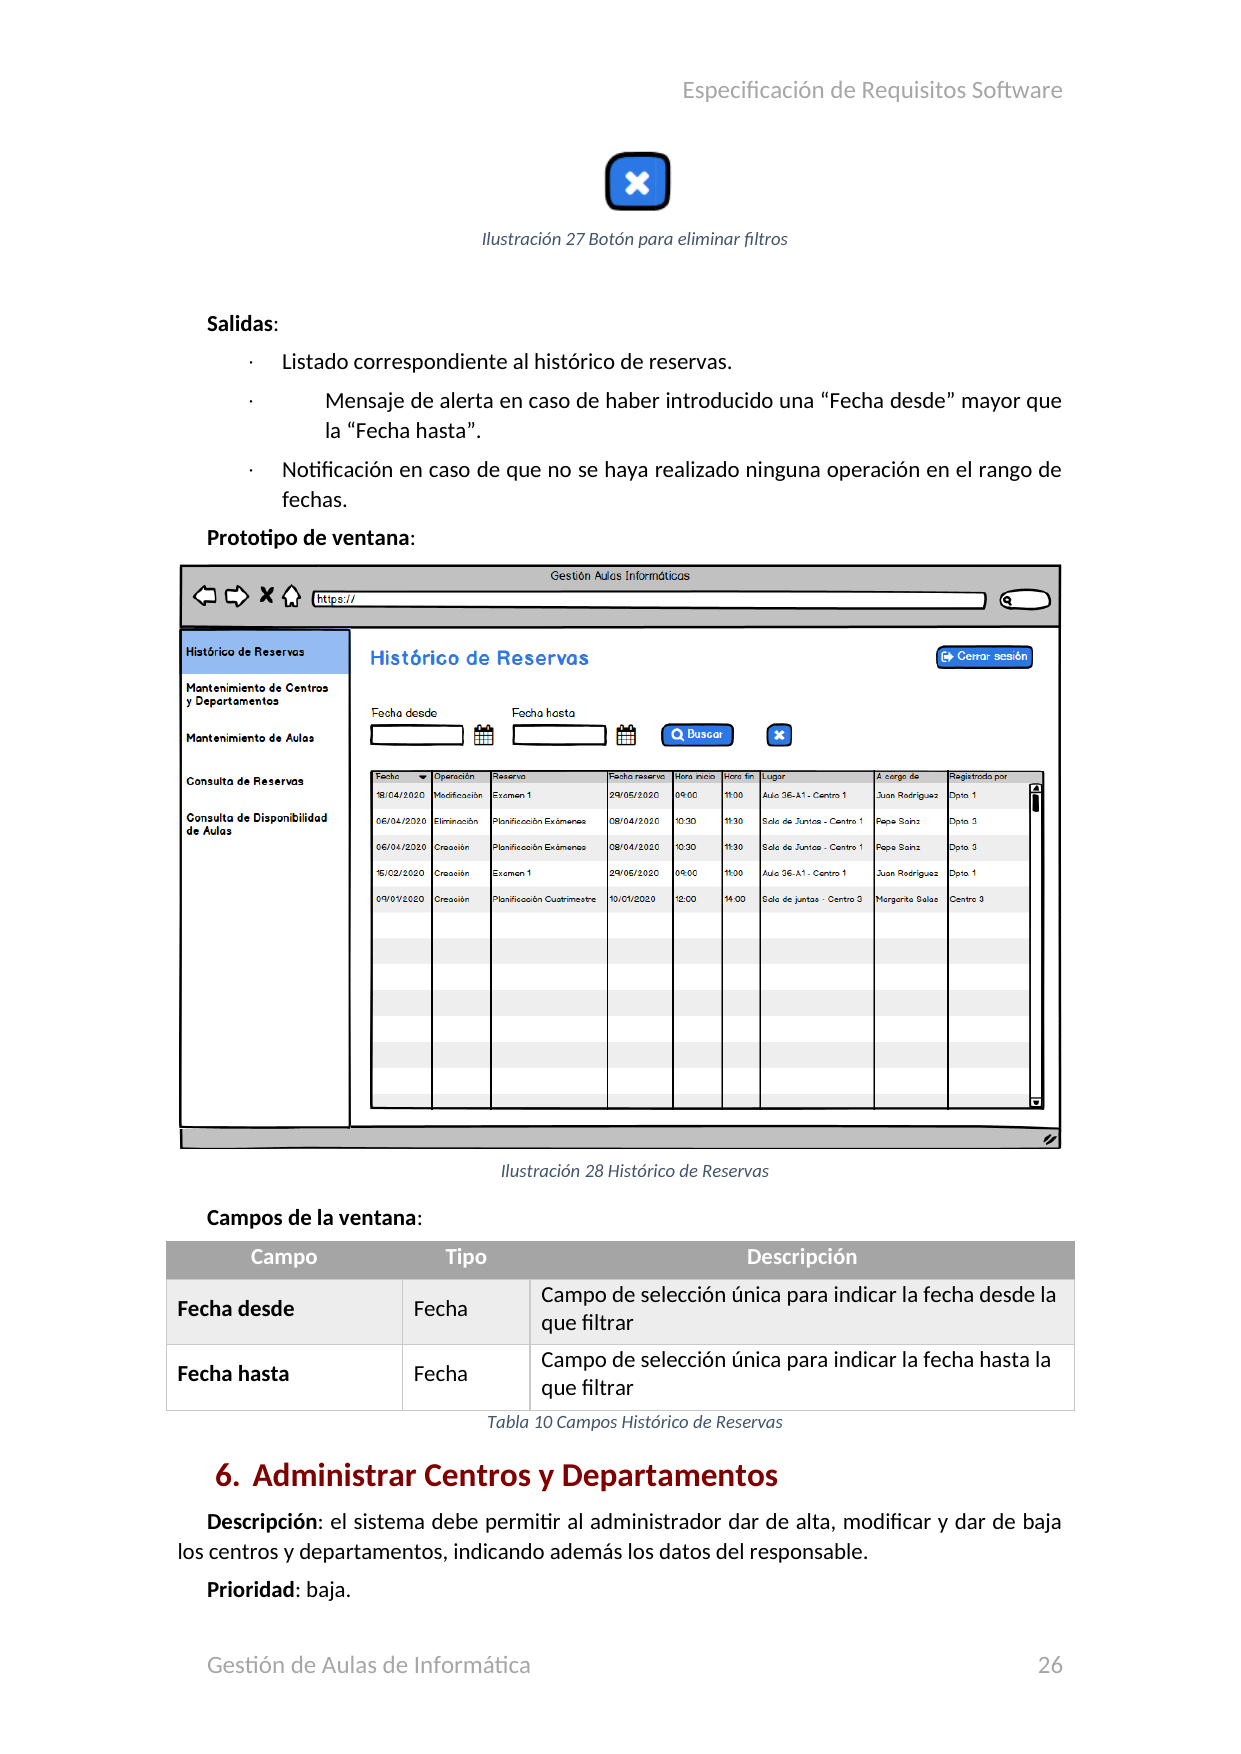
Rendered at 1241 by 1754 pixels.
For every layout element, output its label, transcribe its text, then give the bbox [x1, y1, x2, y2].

text Salidas: [177, 309, 1063, 337]
list Listado correspondiente al histórico de reservas. [244, 347, 1063, 376]
table_cell Fecha hasta [167, 1345, 402, 1410]
picture [598, 147, 679, 217]
table_cell Fecha desde [167, 1280, 402, 1344]
table_cell Campo de selección única para indicar la fecha desde la que filtrar [531, 1280, 1074, 1344]
list Notificación en caso de que no se haya realizado ninguna operación en el rango de fechas. [244, 455, 1063, 513]
subtitle Administrar Centros y Departamentos [215, 1454, 1063, 1495]
picture [177, 562, 1063, 1149]
text Campos de la ventana: [177, 1203, 1063, 1231]
table_cell Campo de selección única para indicar la fecha hasta la que filtrar [531, 1345, 1074, 1410]
table_header Descripción [531, 1243, 1074, 1279]
table_cell Fecha [403, 1280, 529, 1344]
list Mensaje de alerta en caso de haber introducido una “Fecha desde” mayor que la “Fecha hasta”. [244, 386, 1063, 444]
table_header Campo [167, 1243, 402, 1279]
table_header Tipo [403, 1243, 529, 1279]
text Descripción: el sistema debe permitir al administrador dar de alta, modificar y dar de baja los centros y departamentos, indicando además los datos del responsable. [177, 1507, 1063, 1565]
text Prototipo de ventana: [177, 523, 1063, 552]
table_cell Fecha [403, 1345, 529, 1410]
text Prioridad: baja. [177, 1576, 1063, 1603]
